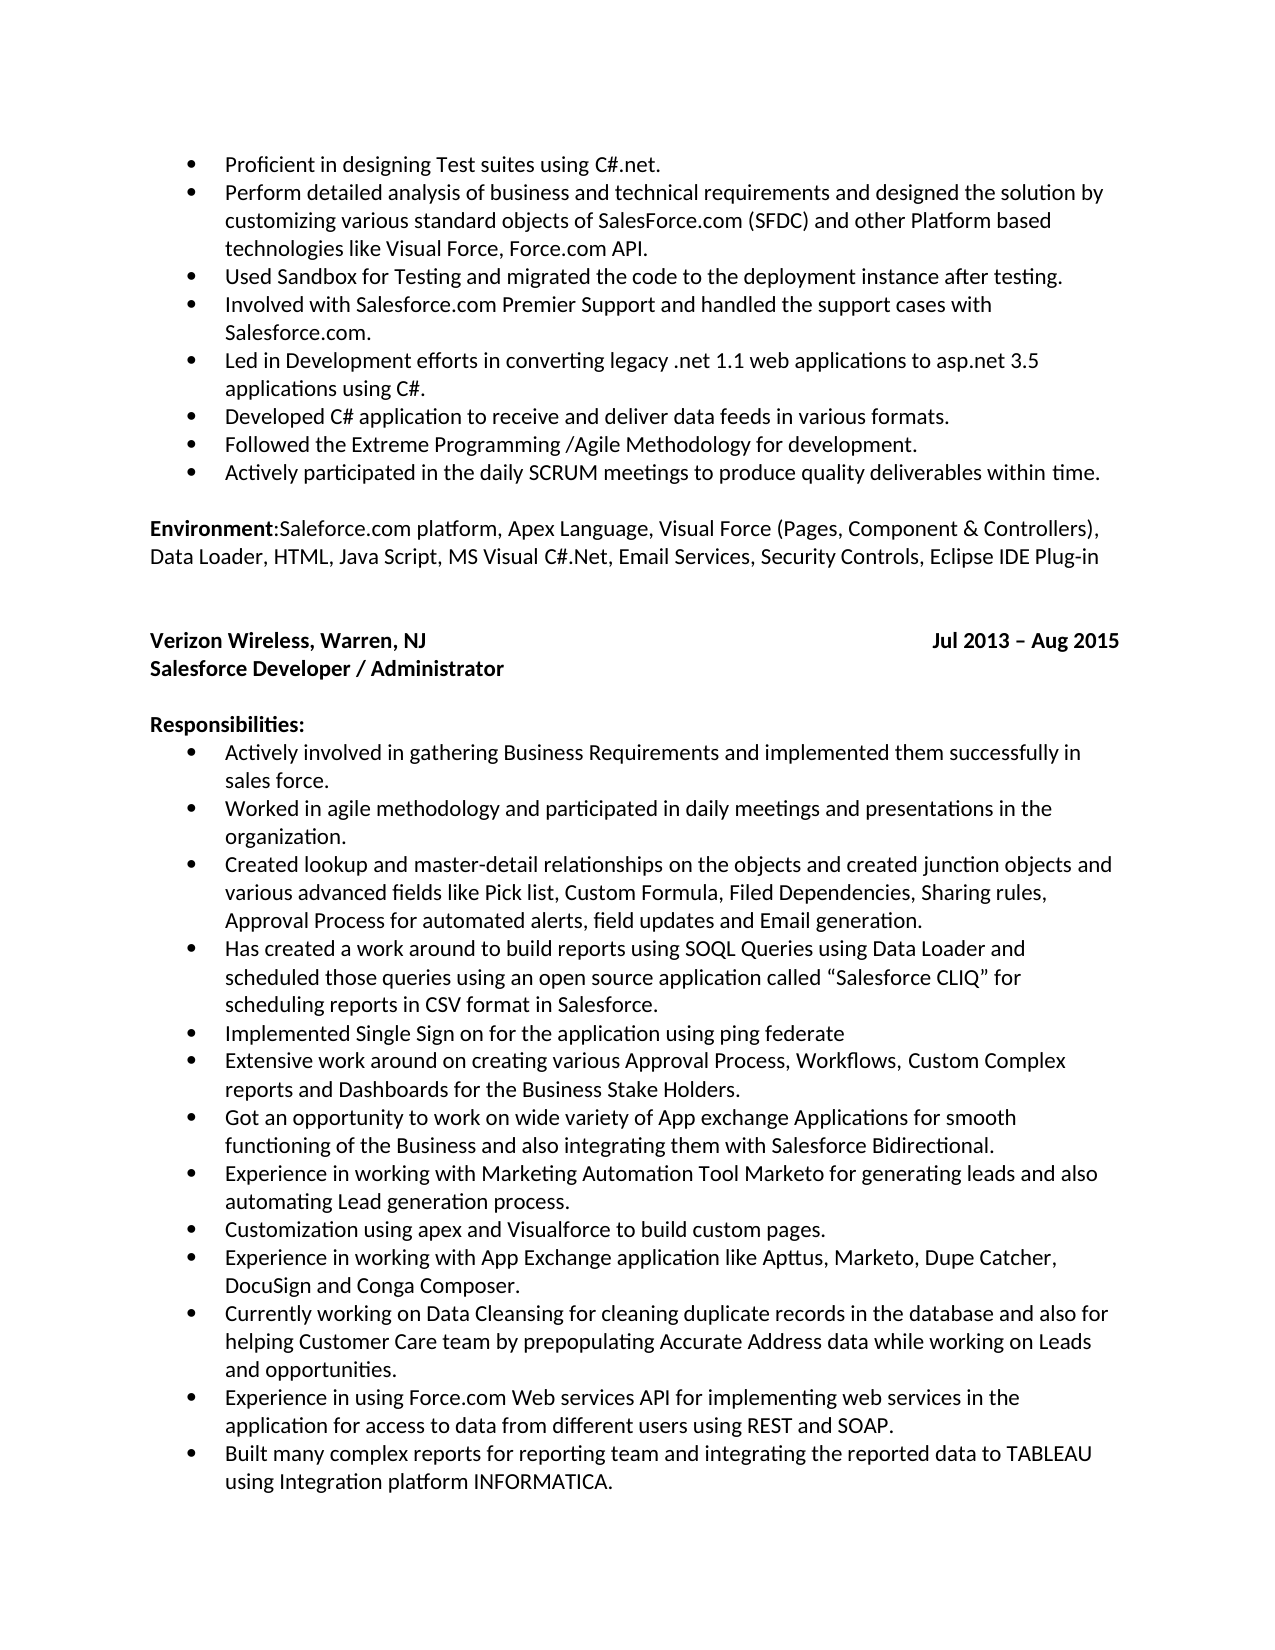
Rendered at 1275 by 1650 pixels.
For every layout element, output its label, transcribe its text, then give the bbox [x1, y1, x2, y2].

list Experience in using Force.com Web services API for implementing web services in the application for access to data from different users using REST and SOAP. [187, 1383, 1125, 1439]
text Environment:Saleforce.com platform, Apex Language, Visual Force (Pages, Component & Controllers), Data Loader, HTML, Java Script, MS Visual C#.Net, Email Services, Security Controls, Eclipse IDE Plug-in [150, 514, 1125, 570]
list Has created a work around to build reports using SOQL Queries using Data Loader and scheduled those queries using an open source application called “Salesforce CLIQ” for scheduling reports in CSV format in Salesforce. [187, 934, 1125, 1019]
list Followed the Extreme Programming /Agile Methodology for development. [187, 430, 1125, 458]
list Actively participated in the daily SCRUM meetings to produce quality deliverables within time. [187, 458, 1125, 486]
list Perform detailed analysis of business and technical requirements and designed the solution by customizing various standard objects of SalesForce.com (SFDC) and other Platform based technologies like Visual Force, Force.com API. [187, 178, 1125, 262]
list Worked in agile methodology and participated in daily meetings and presentations in the organization. [187, 794, 1125, 851]
list Built many complex reports for reporting team and integrating the reported data to TABLEAU using Integration platform INFORMATICA. [187, 1439, 1125, 1495]
list Experience in working with App Exchange application like Apttus, Marketo, Dupe Catcher, DocuSign and Conga Composer. [187, 1243, 1125, 1299]
list Implemented Single Sign on for the application using ping federate [187, 1019, 1125, 1047]
list Created lookup and master-detail relationships on the objects and created junction objects and various advanced fields like Pick list, Custom Formula, Filed Dependencies, Sharing rules, Approval Process for automated alerts, field updates and Email generation. [187, 851, 1125, 934]
list Extensive work around on creating various Approval Process, Workflows, Custom Complex reports and Dashboards for the Business Stake Holders. [187, 1047, 1125, 1103]
list Customization using apex and Visualforce to build custom pages. [187, 1215, 1125, 1243]
list Actively involved in gathering Business Requirements and implemented them successfully in sales force. [187, 738, 1125, 794]
text Verizon Wireless, Warren, NJ Jul 2013 – Aug 2015 [150, 626, 1125, 654]
list Proficient in designing Test suites using C#.net. [187, 150, 1125, 178]
list Experience in working with Marketing Automation Tool Marketo for generating leads and also automating Lead generation process. [187, 1159, 1125, 1215]
list Currently working on Data Cleansing for cleaning duplicate records in the database and also for helping Customer Care team by prepopulating Accurate Address data while working on Leads and opportunities. [187, 1299, 1125, 1383]
text Salesforce Developer / Administrator [150, 654, 1125, 682]
list Led in Development efforts in converting legacy .net 1.1 web applications to asp.net 3.5 applications using C#. [187, 346, 1125, 402]
list Got an opportunity to work on wide variety of App exchange Applications for smooth functioning of the Business and also integrating them with Salesforce Bidirectional. [187, 1103, 1125, 1159]
list Involved with Salesforce.com Premier Support and handled the support cases with Salesforce.com. [187, 290, 1125, 346]
list Used Sandbox for Testing and migrated the code to the deployment instance after testing. [187, 262, 1125, 290]
text Responsibilities: [150, 710, 1125, 738]
list Developed C# application to receive and deliver data feeds in various formats. [187, 402, 1125, 430]
